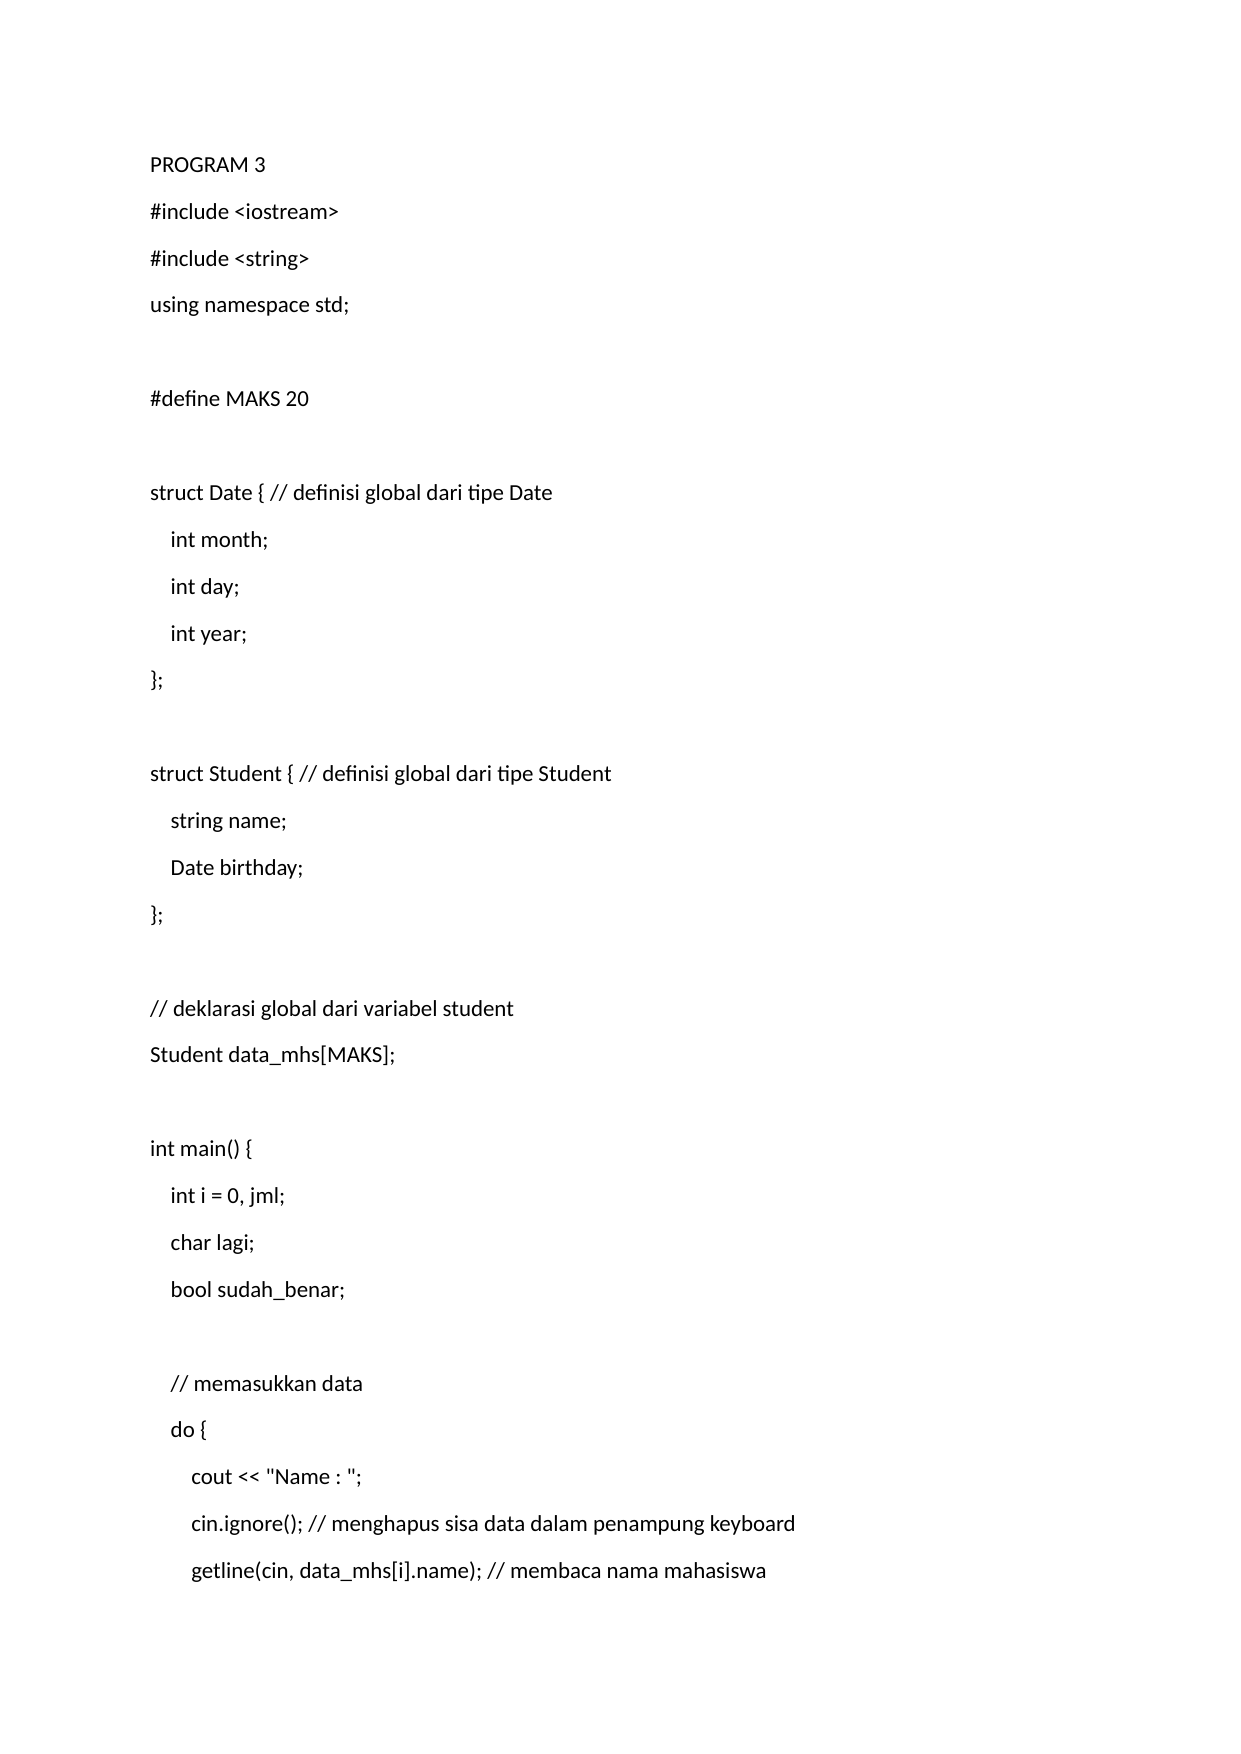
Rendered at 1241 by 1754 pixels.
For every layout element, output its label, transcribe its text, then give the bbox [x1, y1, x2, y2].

text getline(cin, data_mhs[i].name); // membaca nama mahasiswa [150, 1556, 1090, 1584]
text }; [150, 900, 1090, 928]
text bool sudah_benar; [150, 1275, 1090, 1303]
text cout << "Name : "; [150, 1462, 1090, 1491]
text Student data_mhs[MAKS]; [150, 1041, 1090, 1069]
text PROGRAM 3 [150, 150, 1090, 178]
text #define MAKS 20 [150, 384, 1090, 412]
text // memasukkan data [150, 1369, 1090, 1397]
text #include <iostream> [150, 197, 1090, 225]
text cin.ignore(); // menghapus sisa data dalam penampung keyboard [150, 1509, 1090, 1537]
text struct Date { // definisi global dari tipe Date [150, 478, 1090, 506]
text char lagi; [150, 1228, 1090, 1256]
text }; [150, 666, 1090, 694]
text #include <string> [150, 244, 1090, 272]
text do { [150, 1416, 1090, 1444]
text // deklarasi global dari variabel student [150, 994, 1090, 1022]
text int i = 0, jml; [150, 1181, 1090, 1209]
text Date birthday; [150, 853, 1090, 881]
text struct Student { // definisi global dari tipe Student [150, 759, 1090, 787]
text using namespace std; [150, 291, 1090, 319]
text string name; [150, 806, 1090, 834]
text int day; [150, 572, 1090, 600]
text int main() { [150, 1134, 1090, 1162]
text int month; [150, 525, 1090, 553]
text int year; [150, 619, 1090, 647]
